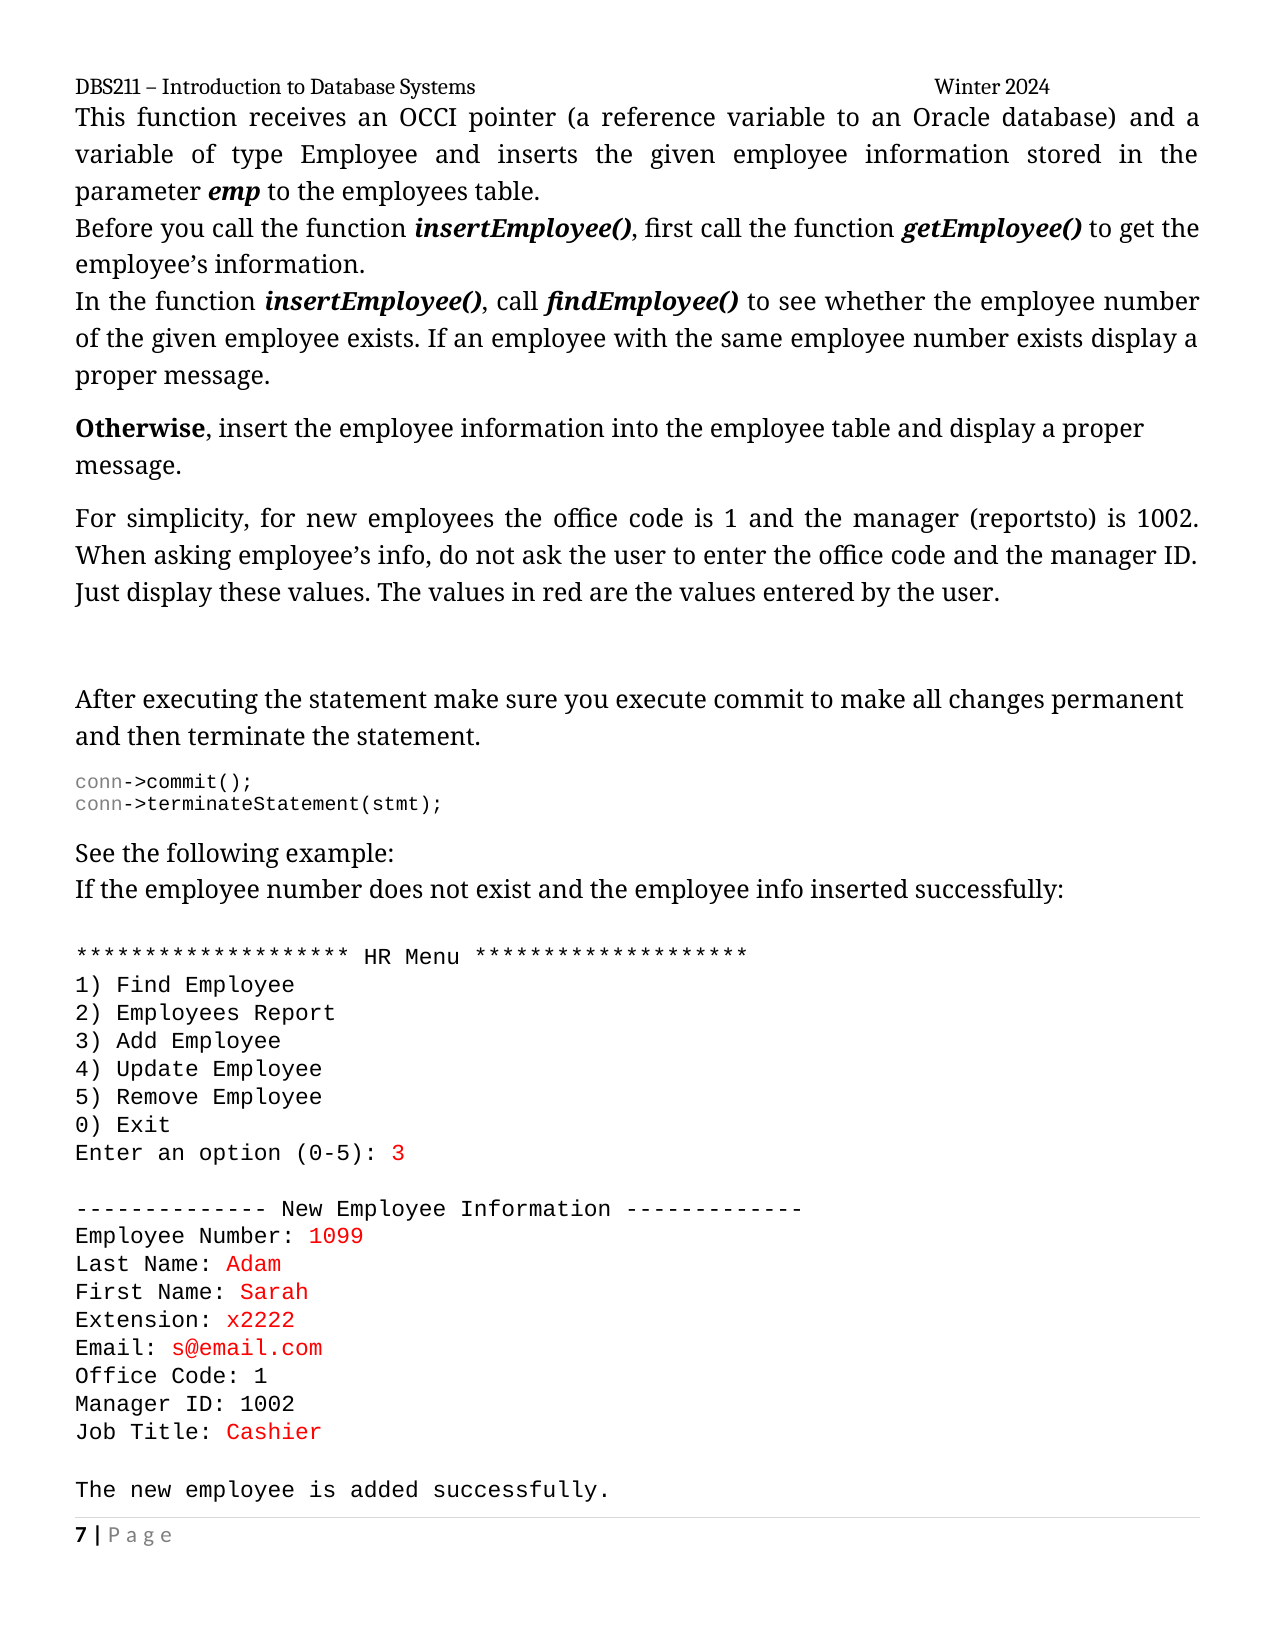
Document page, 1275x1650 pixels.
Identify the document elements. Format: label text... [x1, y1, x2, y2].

text conn->terminateStatement(stmt); [75, 794, 1200, 817]
list 0) Exit [75, 1113, 1200, 1139]
text Otherwise, insert the employee information into the employee table and display a proper message. [75, 411, 1200, 482]
list Employee Number: 1099 [75, 1225, 1200, 1251]
list 2) Employees Report [75, 1002, 1200, 1027]
list 5) Remove Employee [75, 1085, 1200, 1111]
list Extension: x2222 [75, 1309, 1200, 1334]
list See the following example: [75, 835, 1200, 869]
list In the function insertEmployee(), call findEmployee() to see whether the employee number of the given employee exists. If an employee with the same employee number exists display a proper message. [75, 284, 1200, 392]
text For simplicity, for new employees the office code is 1 and the manager (reportsto) is 1002. When asking employee’s info, do not ask the user to enter the office code and the manager ID. Just display these values. The values in red are the values entered by the user. [75, 501, 1200, 609]
list The new employee is added successfully. [75, 1479, 1200, 1504]
list Last Name: Adam [75, 1253, 1200, 1279]
list Job Title: Cashier [75, 1420, 1200, 1476]
list 4) Update Employee [75, 1057, 1200, 1083]
list Manager ID: 1002 [75, 1392, 1200, 1418]
list 3) Add Employee [75, 1029, 1200, 1055]
text conn->commit(); [75, 772, 1200, 794]
list -------------- New Employee Information ------------- [75, 1197, 1200, 1223]
list Enter an option (0-5): 3 [75, 1141, 1200, 1167]
list ******************** HR Menu ******************** [75, 946, 1200, 972]
list 1) Find Employee [75, 974, 1200, 999]
list First Name: Sarah [75, 1281, 1200, 1307]
list Email: s@email.com [75, 1337, 1200, 1362]
list Before you call the function insertEmployee(), first call the function getEmployee() to get the employee’s information. [75, 210, 1200, 281]
list This function receives an OCCI pointer (a reference variable to an Oracle database) and a variable of type Employee and inserts the given employee information stored in the parameter emp to the employees table. [75, 100, 1200, 208]
list If the employee number does not exist and the employee info inserted successfully: [75, 872, 1200, 906]
text After executing the statement make sure you execute commit to make all changes permanent and then terminate the statement. [75, 682, 1200, 752]
list Office Code: 1 [75, 1364, 1200, 1390]
